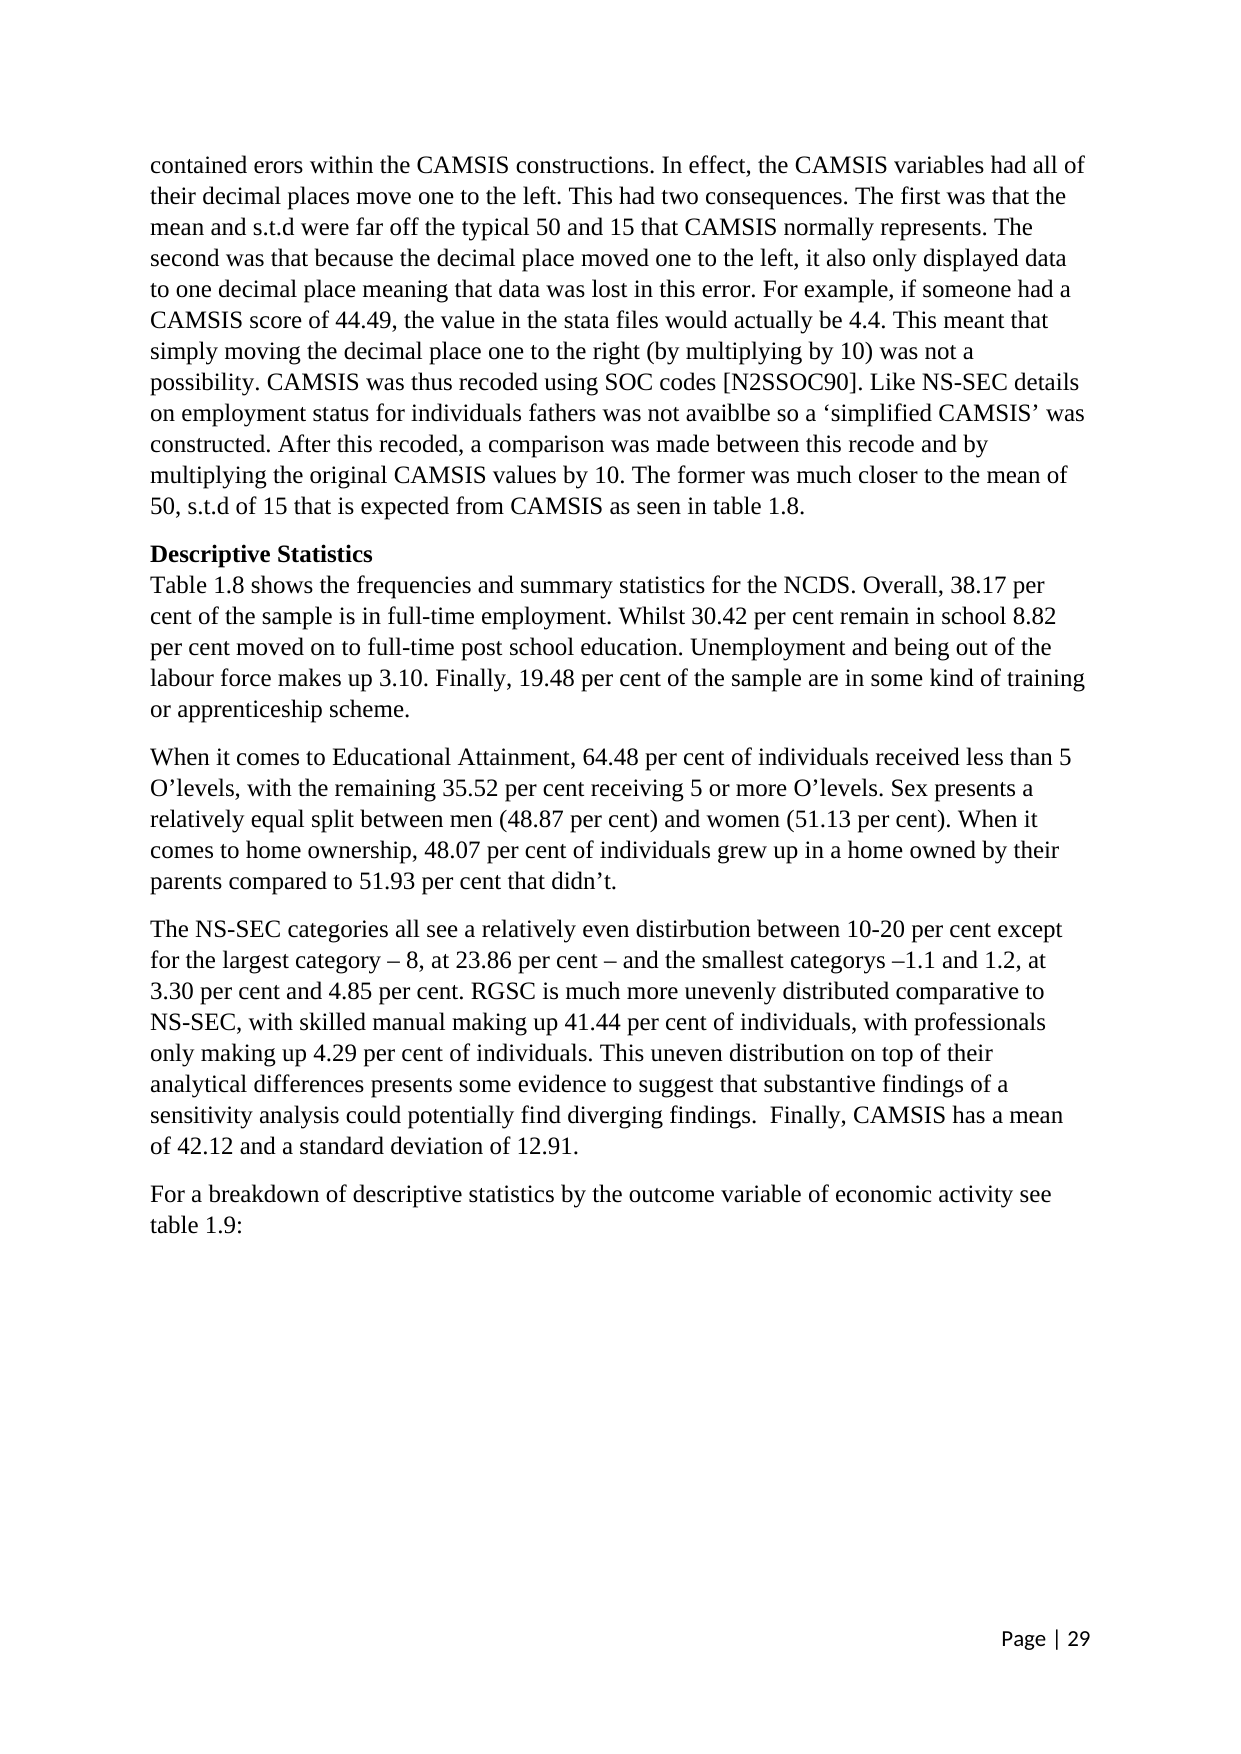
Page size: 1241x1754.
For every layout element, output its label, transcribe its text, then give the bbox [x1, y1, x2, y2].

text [150, 150, 1090, 520]
text For a breakdown of descriptive statistics by the outcome variable of economic activity see table 1.9: [150, 1179, 1090, 1239]
text The NS-SEC categories all see a relatively even distirbution between 10-20 per cent except for the largest category – 8, at 23.86 per cent – and the smallest categorys –1.1 and 1.2, at 3.30 per cent and 4.85 per cent. RGSC is much more unevenly distributed comparative to NS-SEC, with skilled manual making up 41.44 per cent of individuals, with professionals only making up 4.29 per cent of individuals. This uneven distribution on top of their analytical differences presents some evidence to suggest that substantive findings of a sensitivity analysis could potentially find diverging findings. Finally, CAMSIS has a mean of 42.12 and a standard deviation of 12.91. [150, 914, 1090, 1160]
text Table 1.8 shows the frequencies and summary statistics for the NCDS. Overall, 38.17 per cent of the sample is in full-time employment. Whilst 30.42 per cent remain in school 8.82 per cent moved on to full-time post school education. Unemployment and being out of the labour force makes up 3.10. Finally, 19.48 per cent of the sample are in some kind of training or apprenticeship scheme. [150, 570, 1090, 723]
subtitle Descriptive Statistics [150, 539, 1090, 568]
text When it comes to Educational Attainment, 64.48 per cent of individuals received less than 5 O’levels, with the remaining 35.52 per cent receiving 5 or more O’levels. Sex presents a relatively equal split between men (48.87 per cent) and women (51.13 per cent). When it comes to home ownership, 48.07 per cent of individuals grew up in a home owned by their parents compared to 51.93 per cent that didn’t. [150, 742, 1090, 895]
